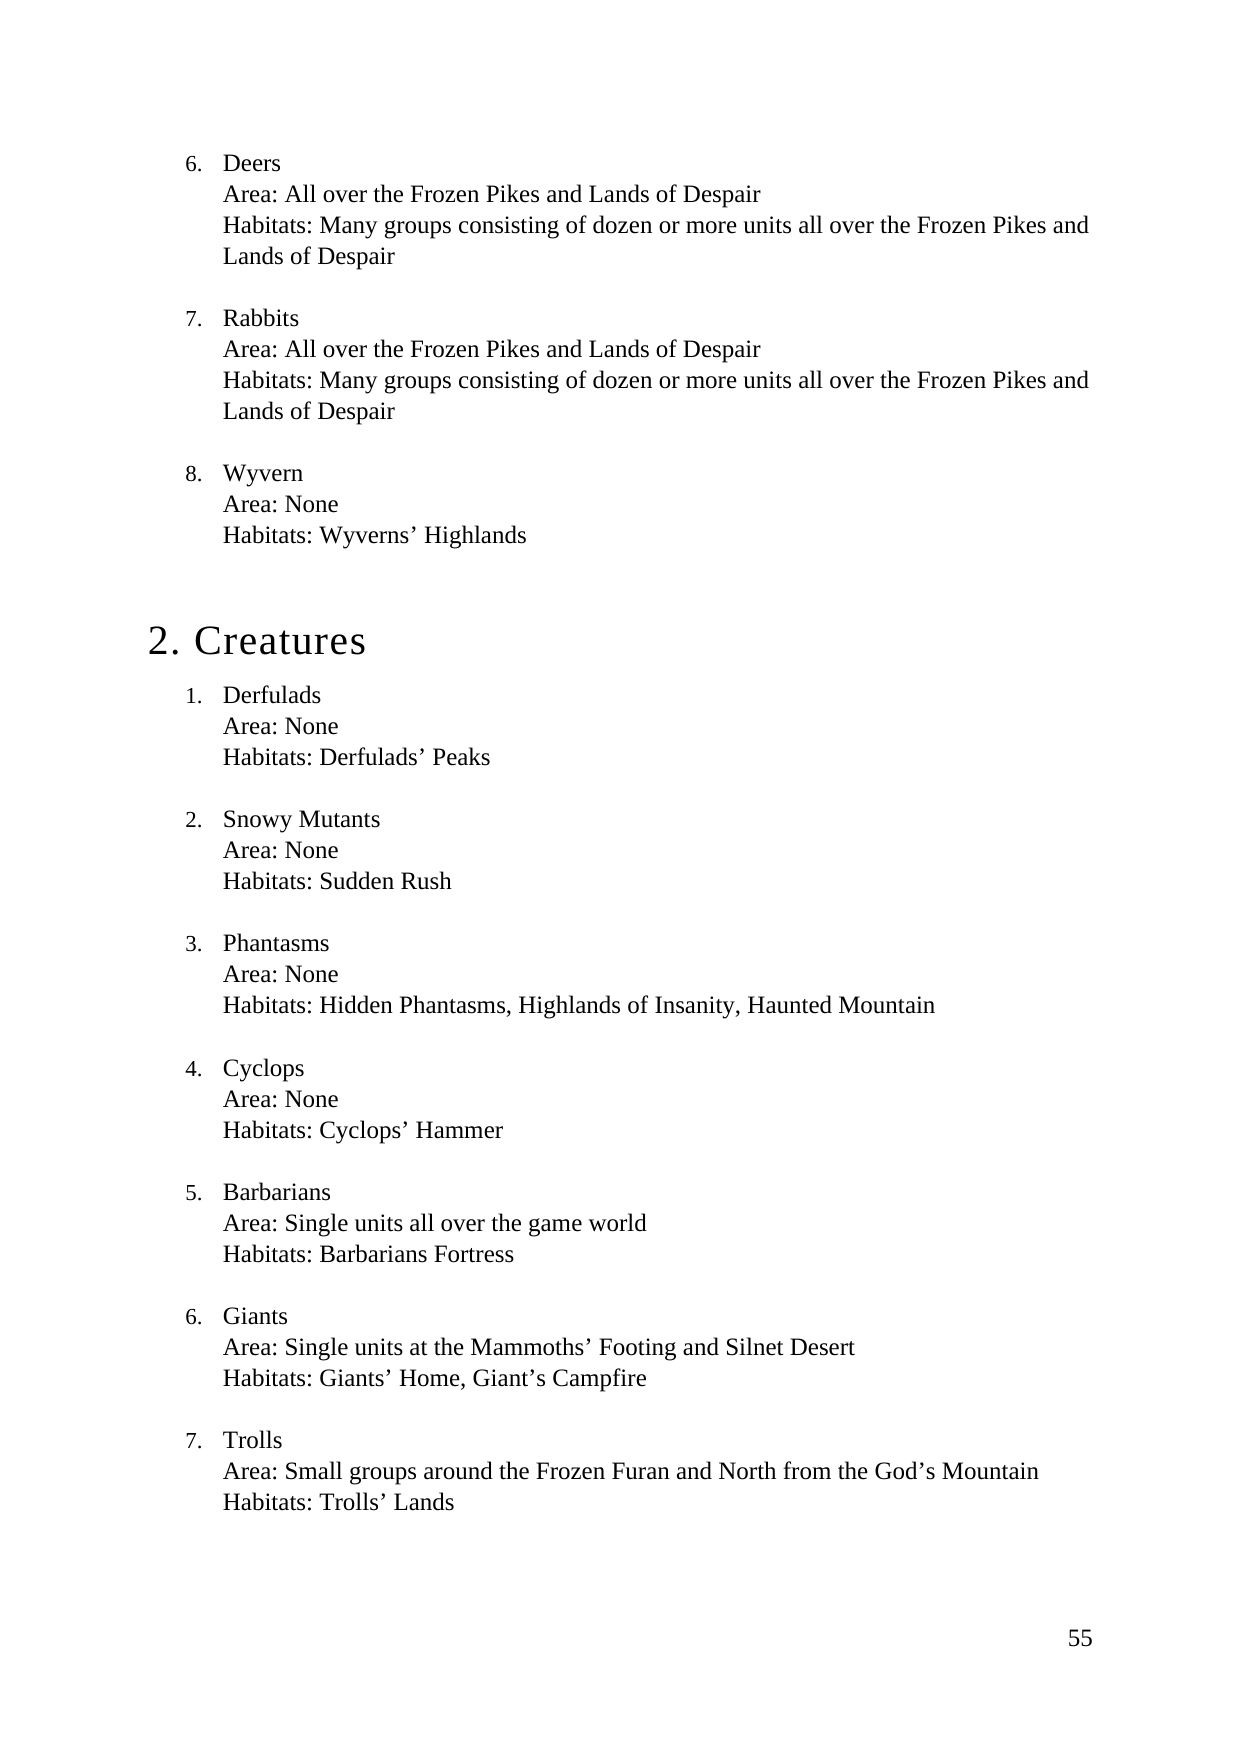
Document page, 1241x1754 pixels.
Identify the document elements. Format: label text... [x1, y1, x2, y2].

list Barbarians Area: Single units all over the game world Habitats: Barbarians Fortress [185, 1177, 1092, 1299]
list Cyclops Area: None Habitats: Cyclops’ Hammer [185, 1053, 1092, 1174]
list Rabbits Area: All over the Frozen Pikes and Lands of Despair Habitats: Many groups consisting of dozen or more units all over the Frozen Pikes and Lands of Despair [185, 303, 1092, 456]
list Snowy Mutants Area: None Habitats: Sudden Rush [185, 804, 1092, 926]
list Giants Area: Single units at the Mammoths’ Footing and Silnet Desert Habitats: Giants’ Home, Giant’s Campfire [185, 1301, 1092, 1423]
list Wyvern Area: None Habitats: Wyverns’ Highlands [185, 458, 1092, 549]
list Deers Area: All over the Frozen Pikes and Lands of Despair Habitats: Many groups consisting of dozen or more units all over the Frozen Pikes and Lands of Despair [185, 148, 1092, 301]
subtitle 2. Creatures [148, 616, 1092, 663]
list Phantasms Area: None Habitats: Hidden Phantasms, Highlands of Insanity, Haunted Mountain [185, 928, 1092, 1050]
list Trolls Area: Small groups around the Frozen Furan and North from the God’s Mountain Habitats: Trolls’ Lands [185, 1425, 1092, 1547]
list Derfulads Area: None Habitats: Derfulads’ Peaks [185, 680, 1092, 802]
